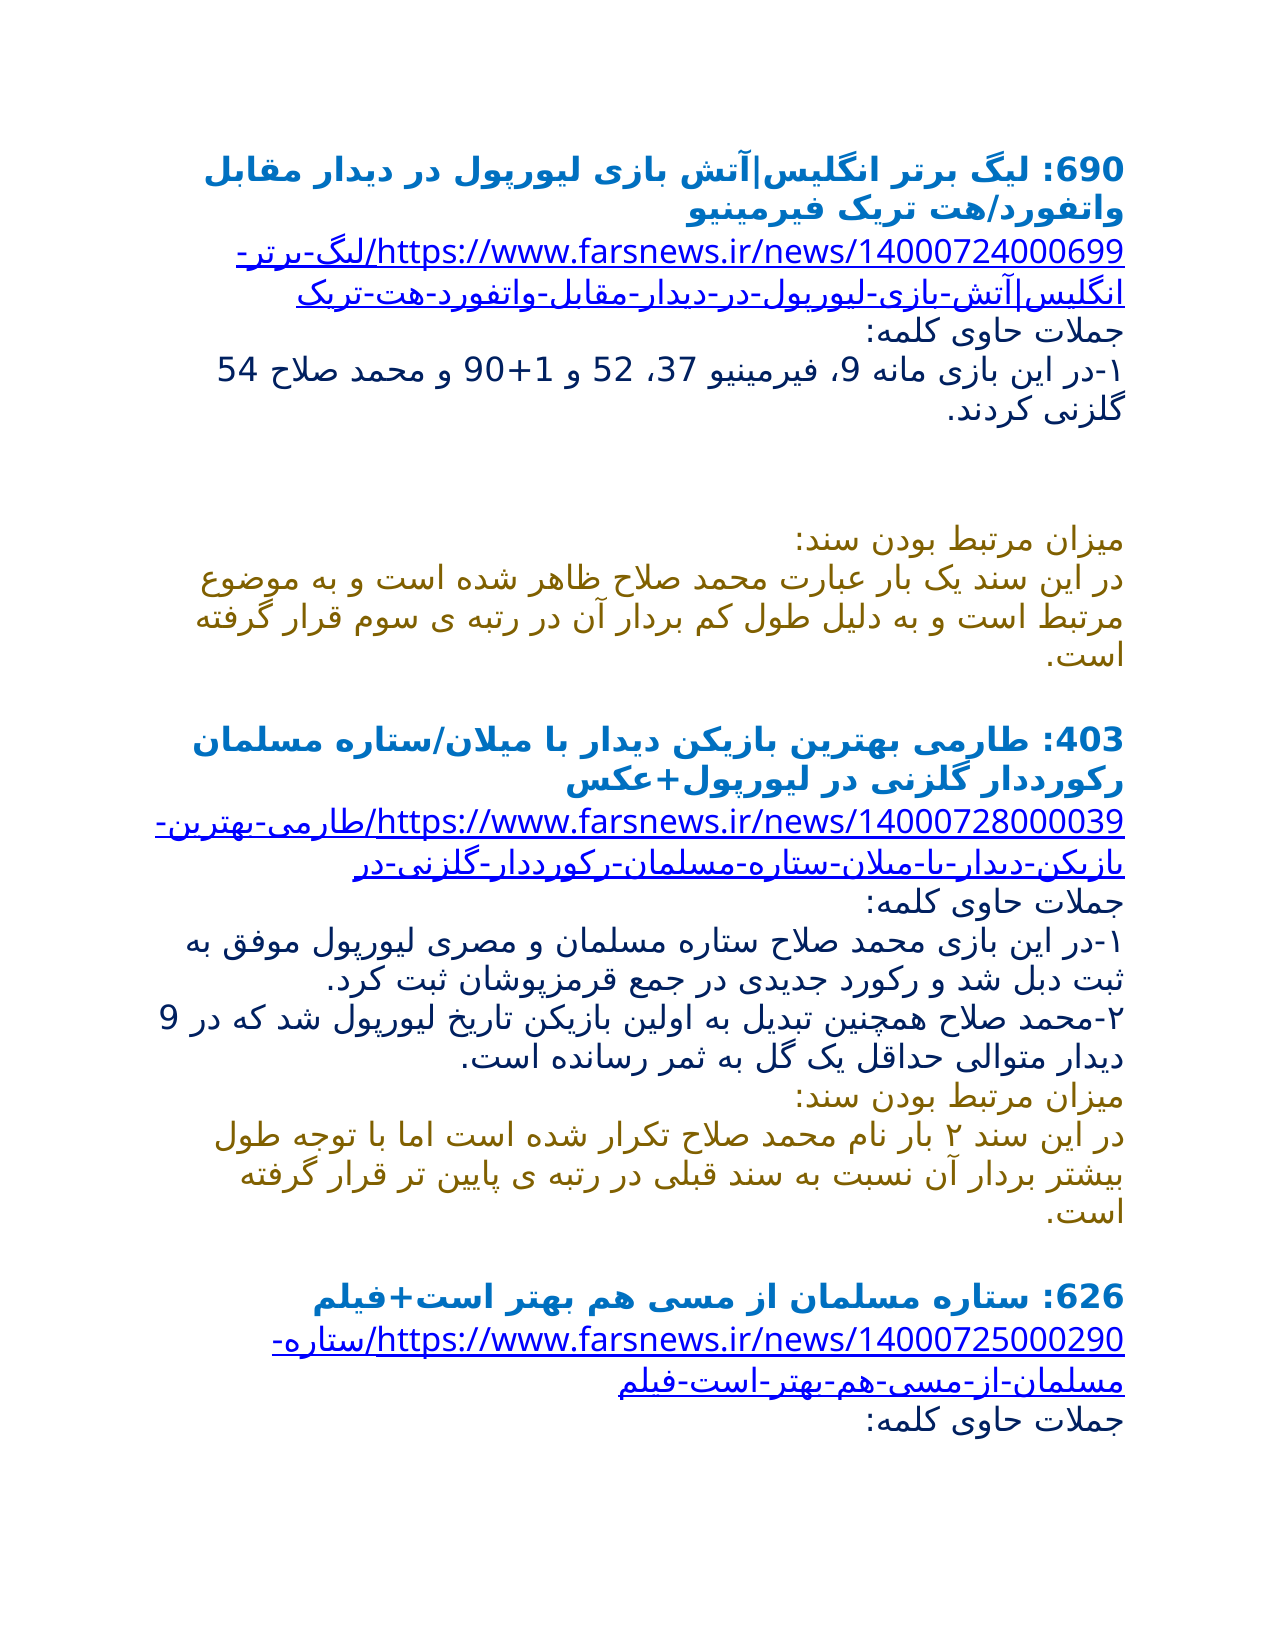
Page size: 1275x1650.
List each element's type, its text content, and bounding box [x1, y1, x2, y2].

text در این سند یک بار عبارت محمد صلاح ظاهر شده است و به موضوع مرتبط است و به دلیل طول کم بردار آن در رتبه ی سوم قرار گرفته است. [150, 558, 1125, 675]
text https://www.farsnews.ir/news/14000724000699/لیگ-برتر-انگلیس|آتش-بازی-لیورپول-در-دیدار-مقابل-واتفورد-هت-تریک [150, 228, 1125, 312]
text https://www.farsnews.ir/news/14000725000290/ستاره-مسلمان-از-مسی-هم-بهتر-است-فیلم [150, 1316, 1125, 1400]
text جملات حاوی کلمه: [150, 1400, 1125, 1439]
text جملات حاوی کلمه: [150, 312, 1125, 351]
text https://www.farsnews.ir/news/14000728000039/طارمی-بهترین-بازیکن-دیدار-با-میلان-ستاره-مسلمان-رکورددار-گلزنی-در [150, 798, 1125, 882]
text جملات حاوی کلمه: [150, 882, 1125, 921]
text میزان مرتبط بودن سند: [150, 1076, 1125, 1115]
text 690: لیگ برتر انگلیس|آتش بازی لیورپول در دیدار مقابل واتفورد/هت تریک فیرمینیو [150, 150, 1125, 228]
text 626: ستاره مسلمان از مسی هم بهتر است+فیلم [150, 1277, 1125, 1316]
text ۲-محمد صلاح همچنین تبدیل به اولین بازیکن تاریخ لیورپول شد که در 9 دیدار متوالی حداقل یک گل به ثمر رسانده است. [150, 999, 1125, 1076]
text ۱-در این بازی مانه 9، فیرمینیو 37، 52 و 1+90 و محمد صلاح 54 گلزنی کردند. [150, 351, 1125, 428]
text میزان مرتبط بودن سند: [150, 519, 1125, 558]
text ۱-در این بازی محمد صلاح ستاره مسلمان و مصری لیورپول موفق به ثبت دبل شد و رکورد جدیدی در جمع قرمزپوشان ثبت کرد. [150, 921, 1125, 999]
text 403: طارمی بهترین بازیکن دیدار با میلان/ستاره مسلمان رکورددار گلزنی در لیورپول+عکس [150, 720, 1125, 798]
text در این سند ۲ بار نام محمد صلاح تکرار شده است اما با توجه طول بیشتر بردار آن نسبت به سند قبلی در رتبه ی پایین تر قرار گرفته است. [150, 1115, 1125, 1232]
